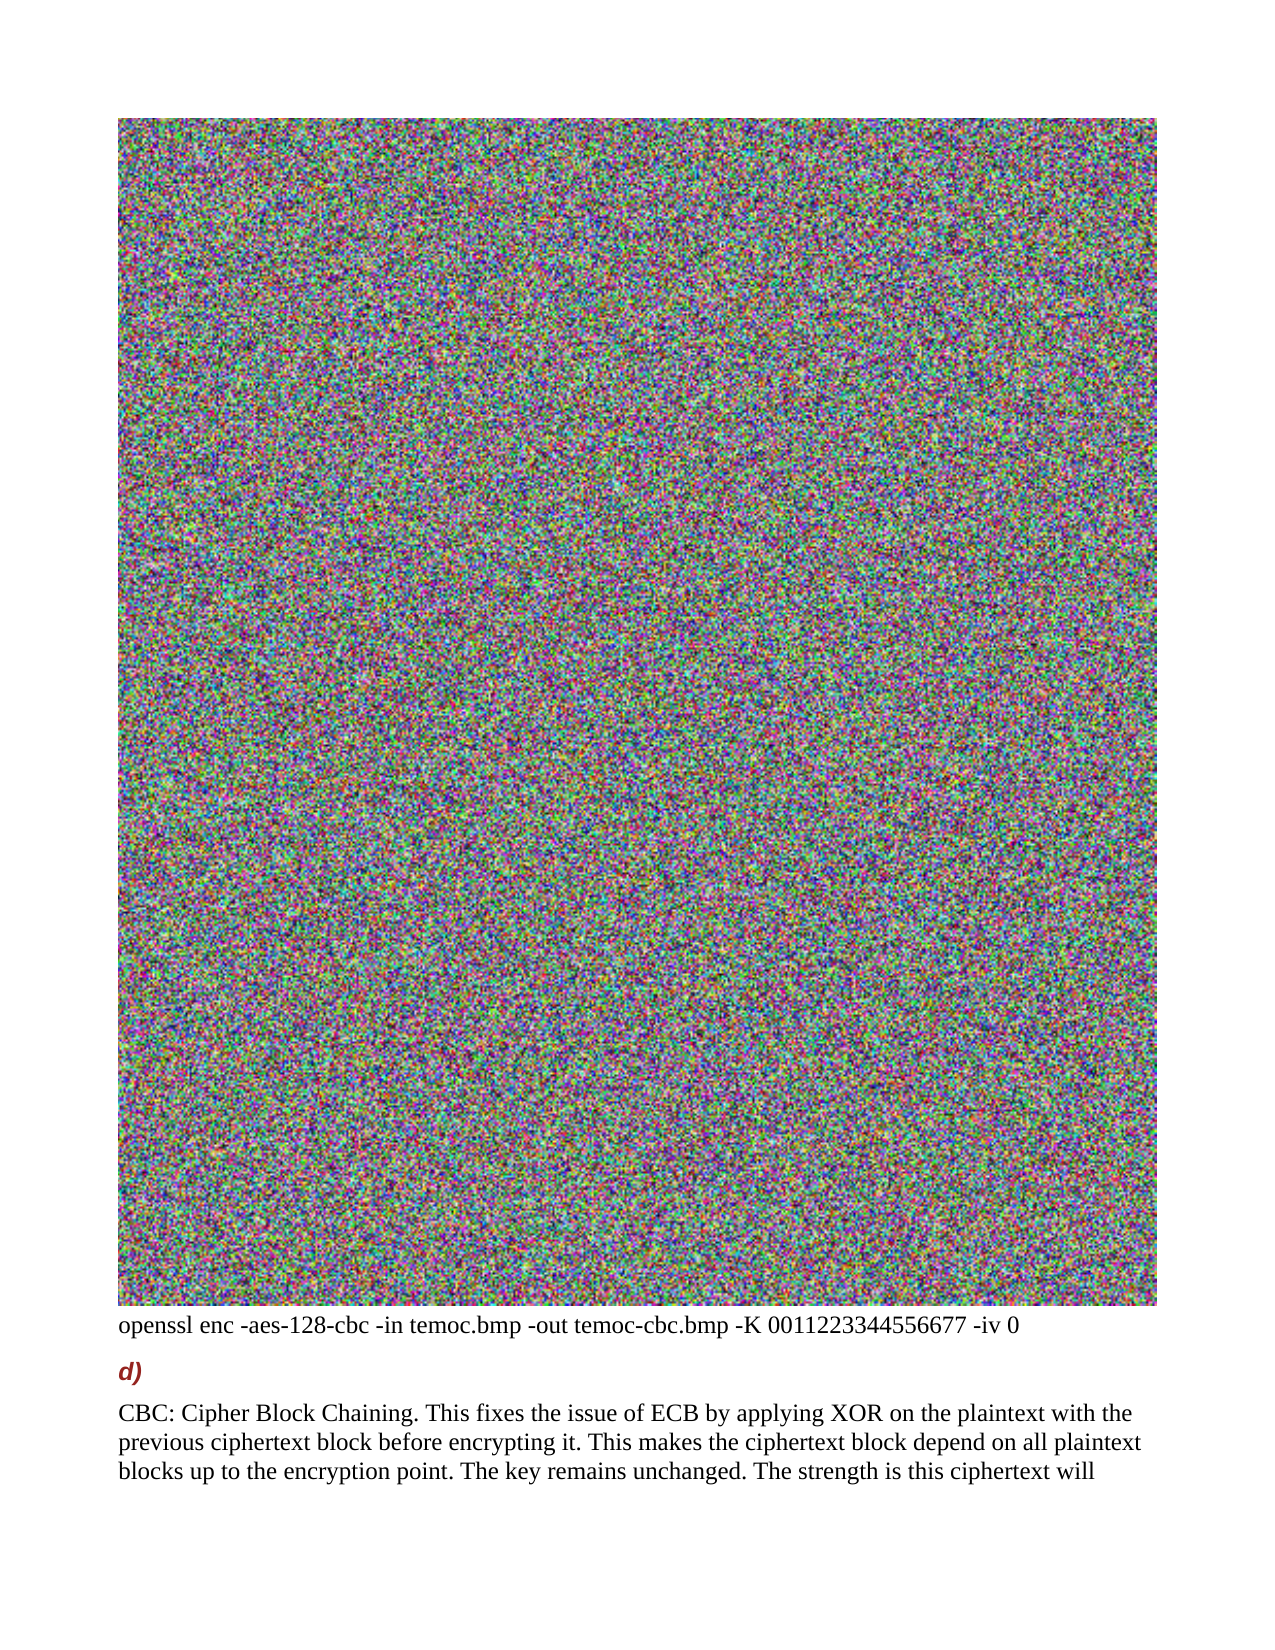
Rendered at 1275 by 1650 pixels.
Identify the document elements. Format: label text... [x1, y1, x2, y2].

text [118, 1398, 1157, 1485]
subtitle d) [118, 1357, 1157, 1386]
list openssl enc -aes-128-cbc -in temoc.bmp -out temoc-cbc.bmp -K 0011223344556677 -iv 0 [118, 1306, 1157, 1338]
picture [118, 118, 1157, 1306]
